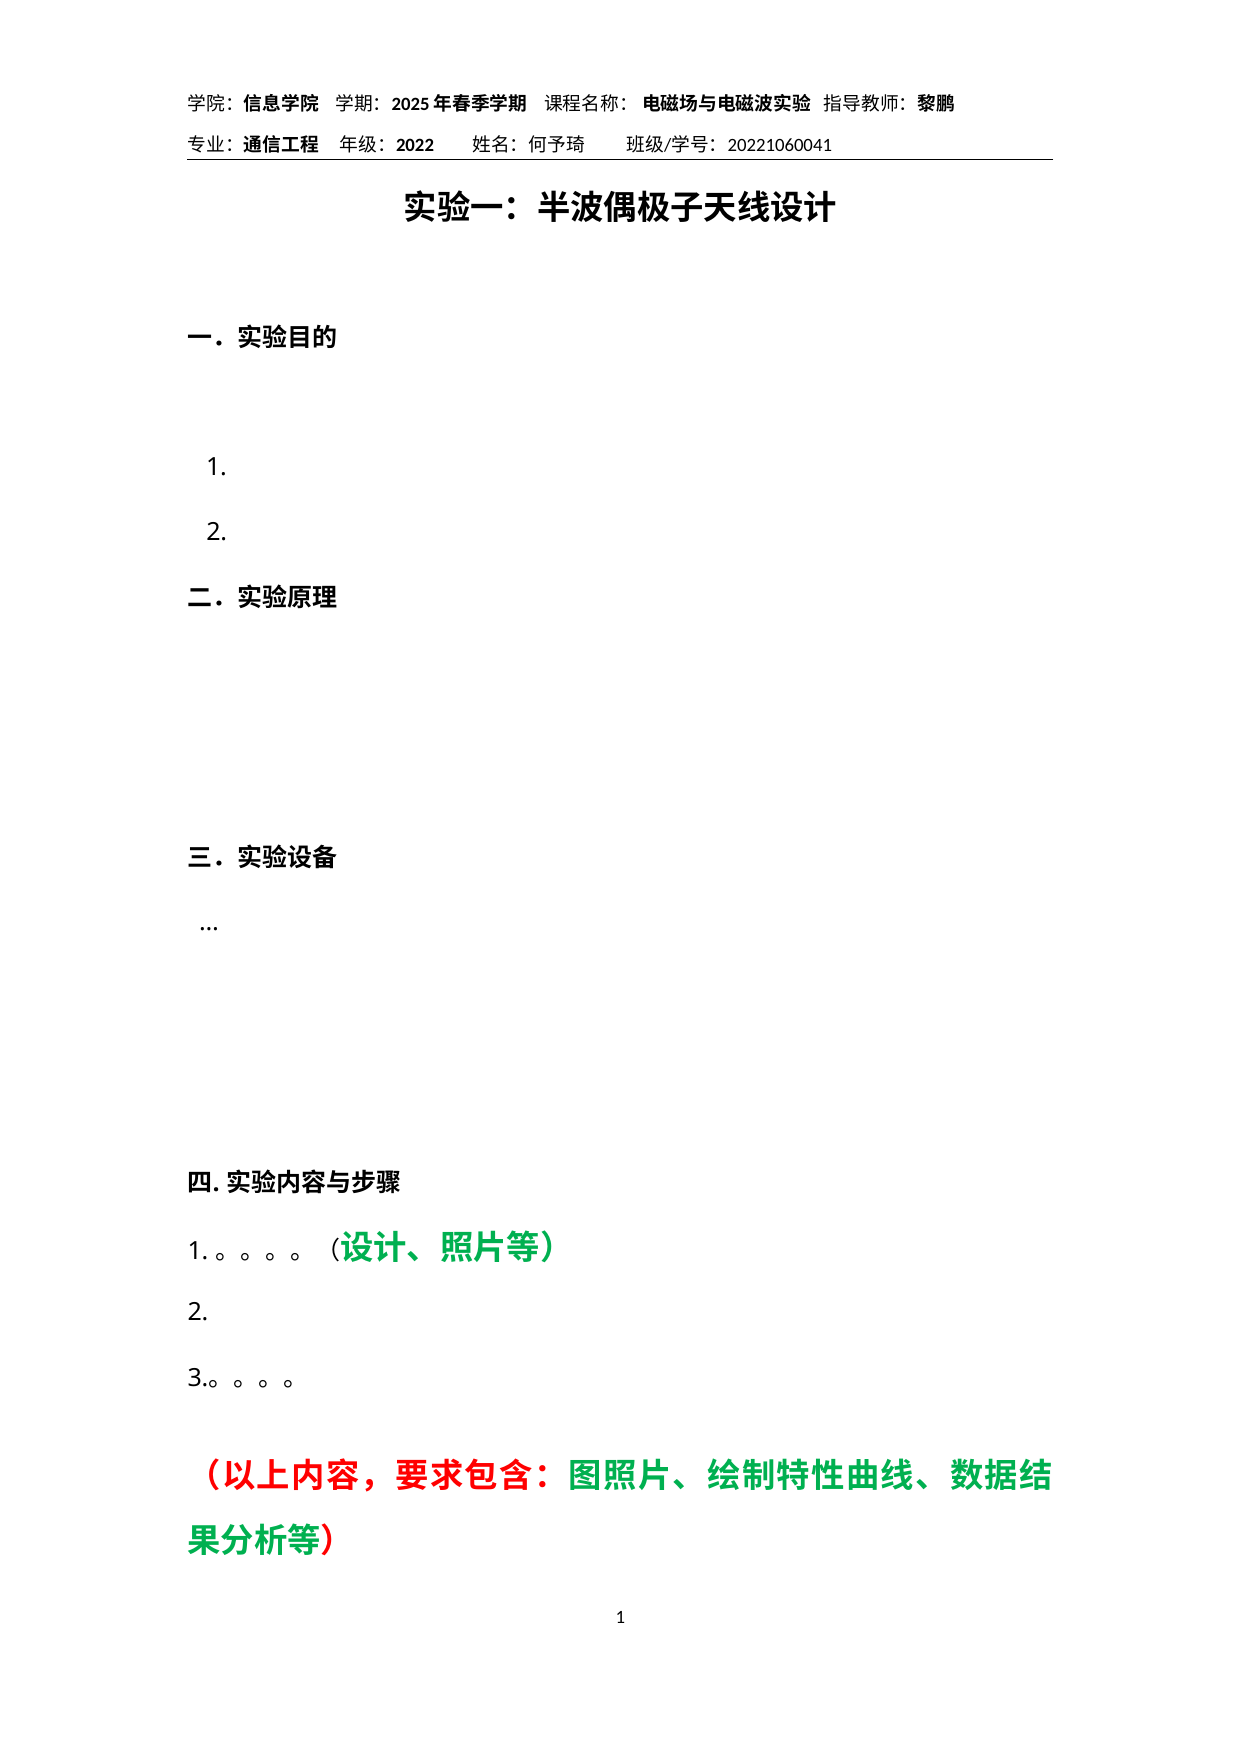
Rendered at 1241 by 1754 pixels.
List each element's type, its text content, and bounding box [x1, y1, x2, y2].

text 3.。。。。 [187, 1343, 1053, 1408]
text 三．实验设备 [187, 823, 1053, 888]
text （以上内容，要求包含：图照片、绘制特性曲线、数据结果分析等） [187, 1440, 1053, 1570]
text … [199, 888, 1053, 953]
text 2. [187, 498, 1053, 563]
text 实验一：半波偶极子天线设计 [187, 173, 1053, 238]
text 二．实验原理 [187, 563, 1053, 628]
text 一．实验目的 [187, 303, 1053, 368]
text 1. 。。。。（设计、照片等） [187, 1213, 1053, 1278]
text 四. 实验内容与步骤 [187, 1148, 1053, 1213]
text 2. [187, 1278, 1053, 1343]
text 1. [206, 433, 1053, 498]
